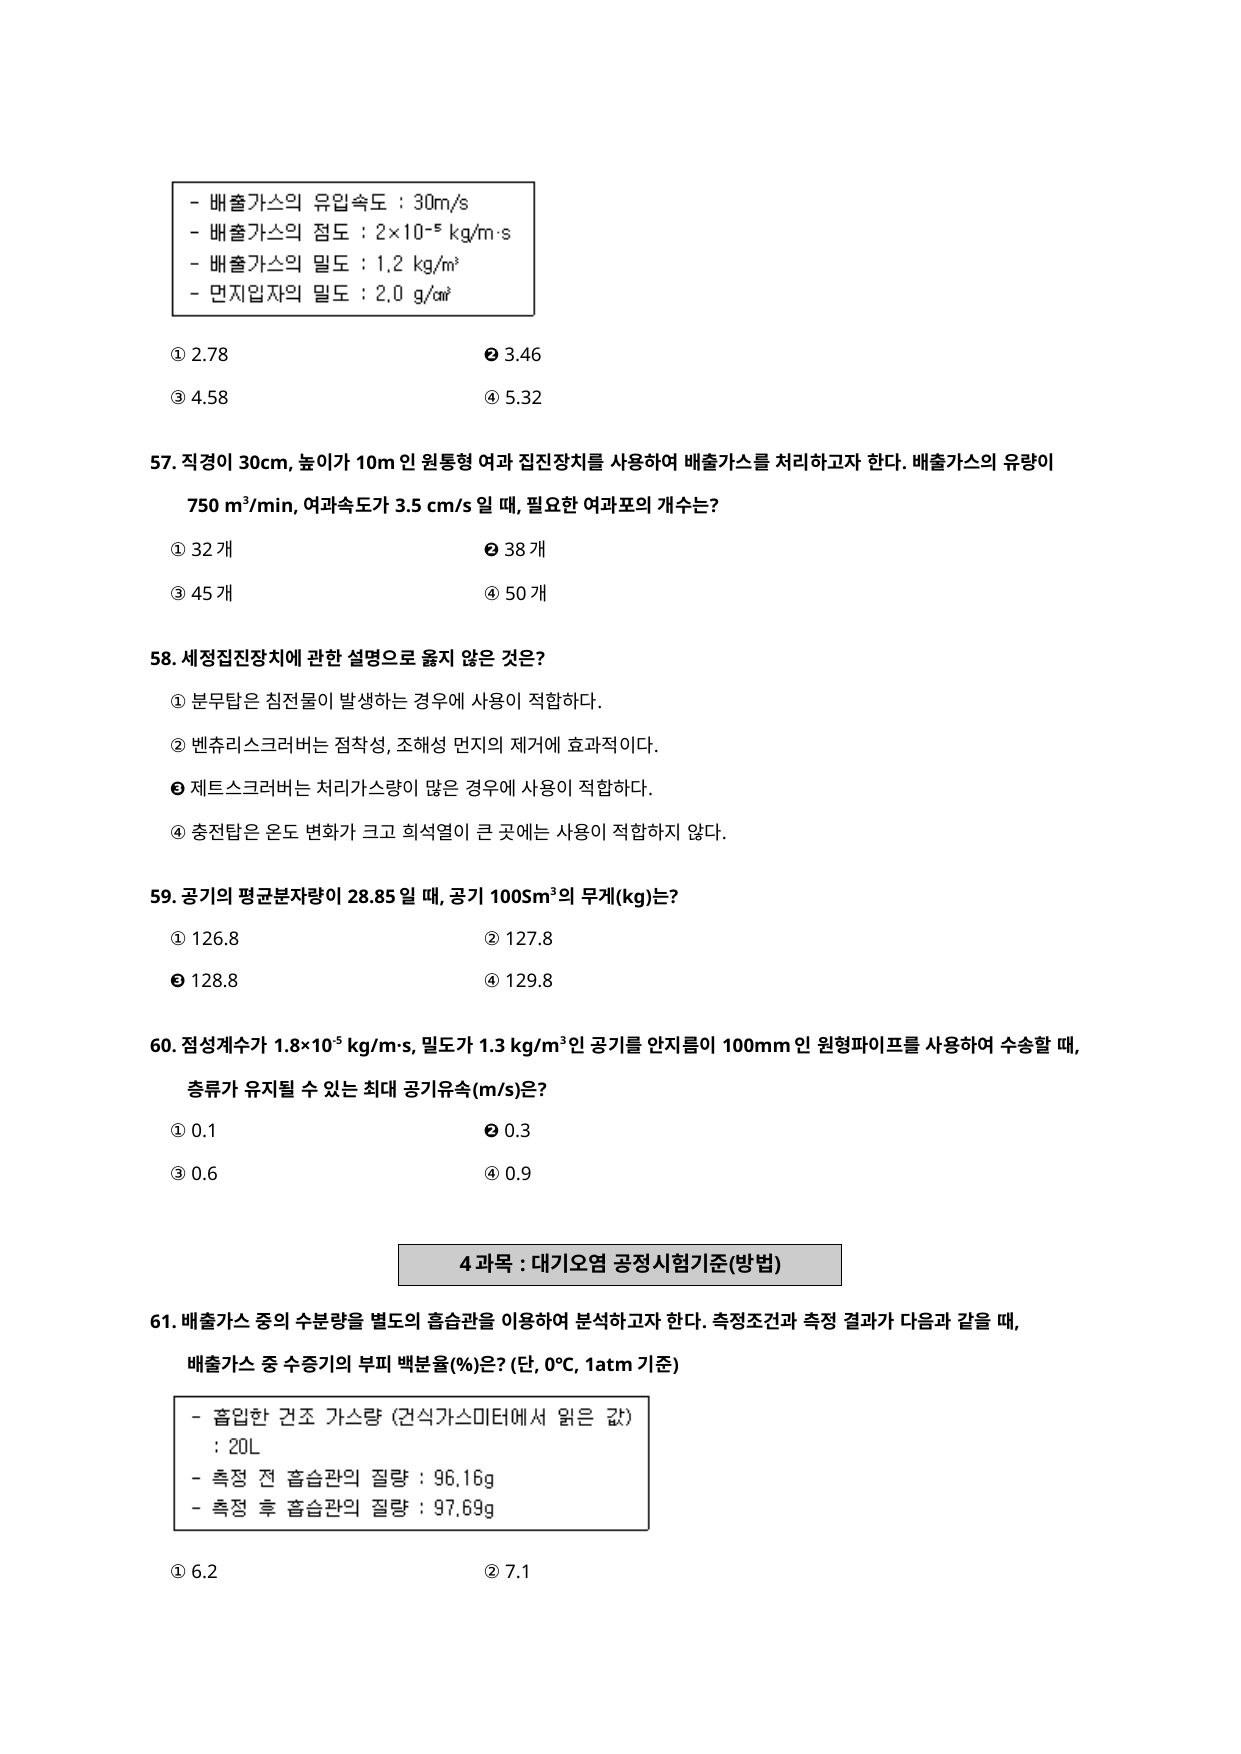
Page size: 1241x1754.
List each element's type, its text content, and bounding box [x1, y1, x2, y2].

text ① 0.1 ❷ 0.3 [150, 1118, 1090, 1143]
table_header 4과목 : 대기오염 공정시험기준(방법) [399, 1245, 841, 1285]
picture [169, 177, 540, 320]
text ① 분무탑은 침전물이 발생하는 경우에 사용이 적합하다. [150, 687, 1090, 714]
text 59. 공기의 평균분자량이 28.85일 때, 공기 100Sm3의 무게(kg)는? [150, 882, 1090, 909]
text ③ 4.58 ④ 5.32 [150, 384, 1090, 410]
picture [169, 1393, 653, 1536]
text 58. 세정집진장치에 관한 설명으로 옳지 않은 것은? [150, 644, 1090, 671]
text 57. 직경이 30cm, 높이가 10m인 원통형 여과 집진장치를 사용하여 배출가스를 처리하고자 한다. 배출가스의 유량이 750 m3/min, 여과속도가 3.5 cm/s 일 때, 필요한 여과포의 개수는? [150, 448, 1090, 518]
text ① 32개 ❷ 38개 [150, 534, 1090, 562]
text ❸ 제트스크러버는 처리가스량이 많은 경우에 사용이 적합하다. [150, 774, 1090, 801]
text 60. 점성계수가 1.8×10-5 kg/m·s, 밀도가 1.3 kg/m3인 공기를 안지름이 100mm인 원형파이프를 사용하여 수송할 때, 층류가 유지될 수 있는 최대 공기유속(m/s)은? [150, 1031, 1090, 1102]
text ② 벤츄리스크러버는 점착성, 조해성 먼지의 제거에 효과적이다. [150, 731, 1090, 758]
text ③ 0.6 ④ 0.9 [150, 1160, 1090, 1186]
text 61. 배출가스 중의 수분량을 별도의 흡습관을 이용하여 분석하고자 한다. 측정조건과 측정 결과가 다음과 같을 때, 배출가스 중 수증기의 부피 백분율(%)은? (단, 0℃, 1atm 기준) [150, 1306, 1090, 1377]
text ③ 45개 ④ 50개 [150, 579, 1090, 606]
text ① 6.2 ② 7.1 [150, 1558, 1090, 1583]
text ④ 충전탑은 온도 변화가 크고 희석열이 큰 곳에는 사용이 적합하지 않다. [150, 817, 1090, 844]
text ❸ 128.8 ④ 129.8 [150, 968, 1090, 993]
text ① 126.8 ② 127.8 [150, 925, 1090, 951]
text ① 2.78 ❷ 3.46 [150, 342, 1090, 367]
